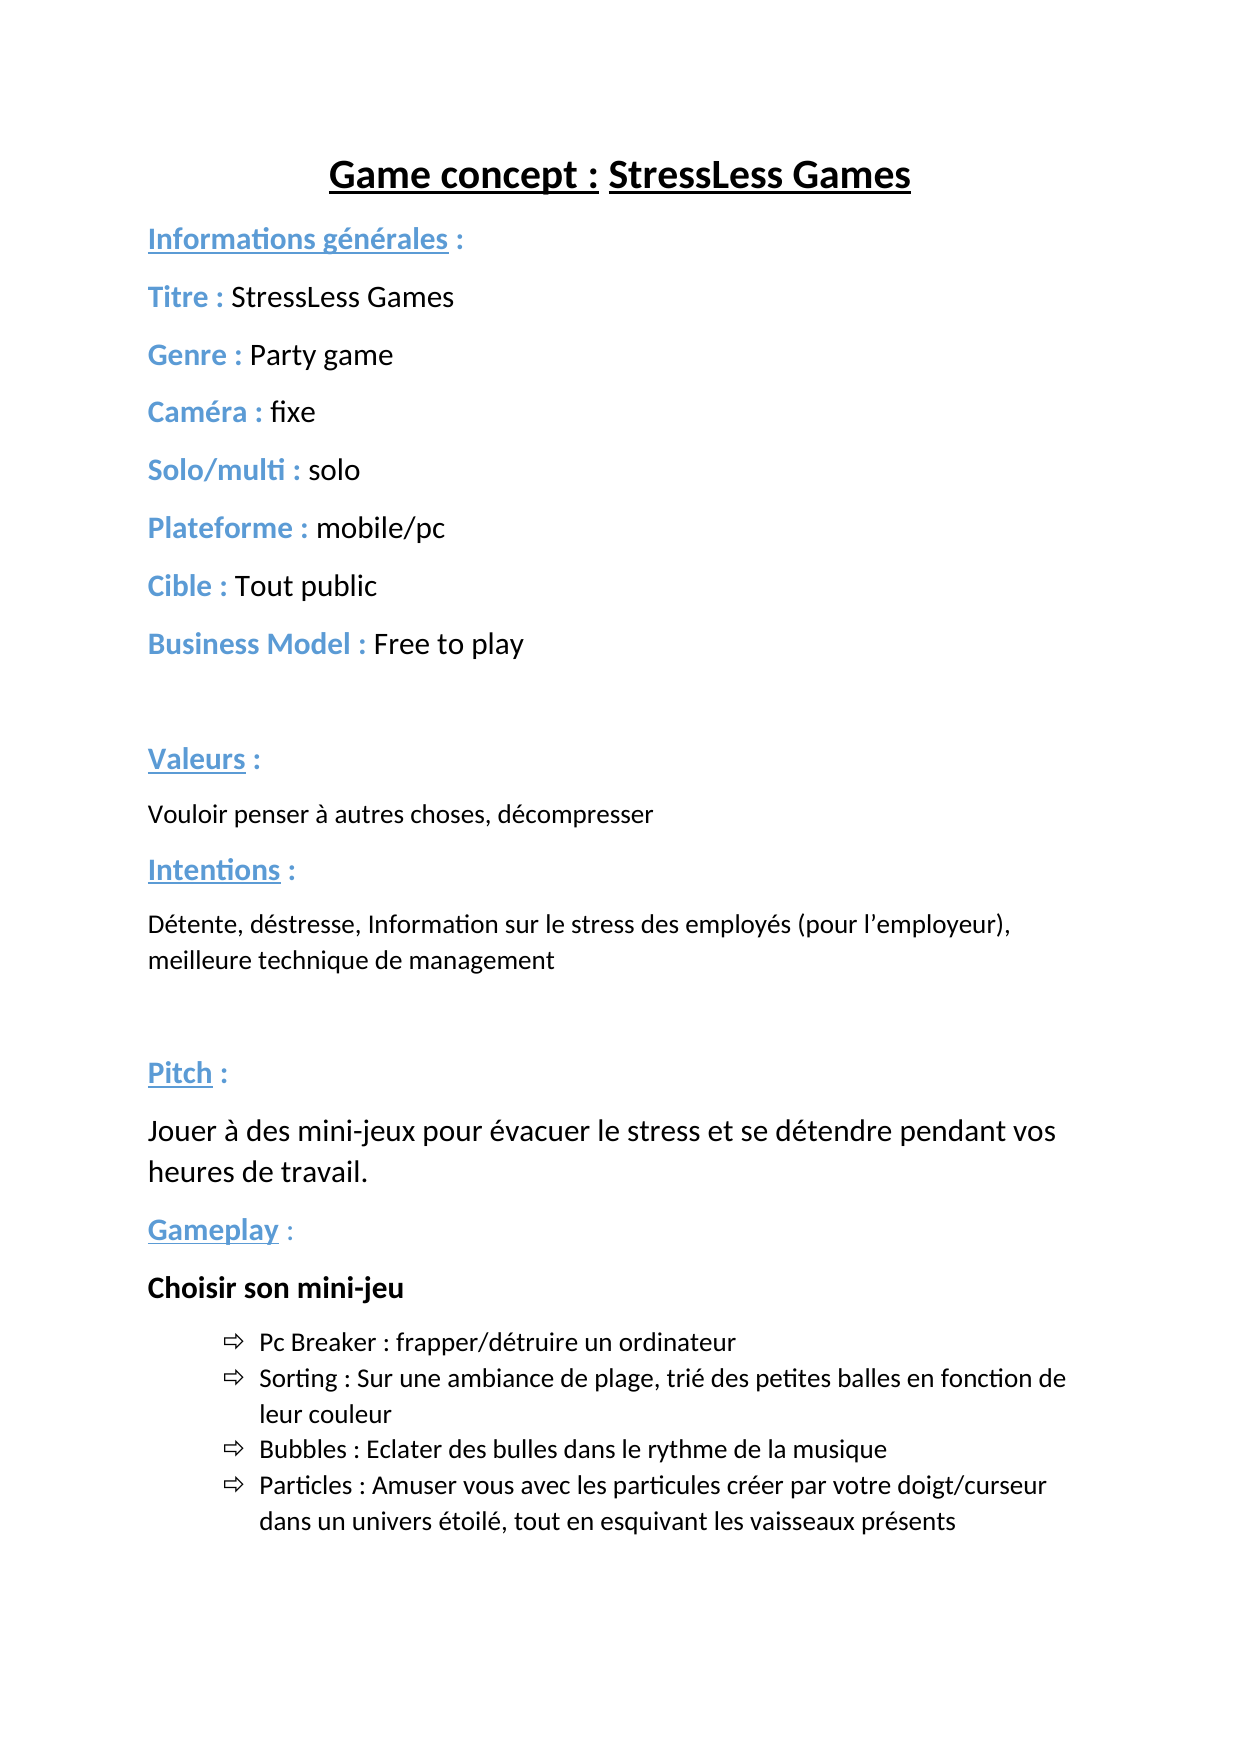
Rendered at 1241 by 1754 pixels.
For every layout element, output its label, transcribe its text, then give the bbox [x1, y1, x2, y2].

text Choisir son mini-jeu [148, 1268, 1093, 1306]
list Bubbles : Eclater des bulles dans le rythme de la musique [222, 1432, 1093, 1465]
text Valeurs : [148, 739, 1093, 778]
text Jouer à des mini-jeux pour évacuer le stress et se détendre pendant vos heures de travail. [148, 1111, 1093, 1190]
text Genre : Party game [148, 335, 1093, 373]
text Game concept : StressLess Games [148, 148, 1093, 198]
text Intentions : [148, 849, 1093, 888]
list Sorting : Sur une ambiance de plage, trié des petites balles en fonction de leur couleur [222, 1361, 1093, 1430]
text Détente, déstresse, Information sur le stress des employés (pour l’employeur), meilleure technique de management [148, 907, 1093, 976]
text Cible : Tout public [148, 566, 1093, 604]
text Informations générales : [148, 219, 1093, 257]
text Solo/multi : solo [148, 450, 1093, 488]
text Business Model : Free to play [148, 624, 1093, 662]
list Pc Breaker : frapper/détruire un ordinateur [222, 1326, 1093, 1358]
text Vouloir penser à autres choses, décompresser [148, 797, 1093, 830]
list Particles : Amuser vous avec les particules créer par votre doigt/curseur dans un univers étoilé, tout en esquivant les vaisseaux présents [222, 1468, 1093, 1537]
text Caméra : fixe [148, 393, 1093, 431]
text Titre : StressLess Games [148, 277, 1093, 315]
text Plateforme : mobile/pc [148, 508, 1093, 546]
text Gameplay : [148, 1210, 1093, 1248]
text Pitch : [148, 1053, 1093, 1091]
